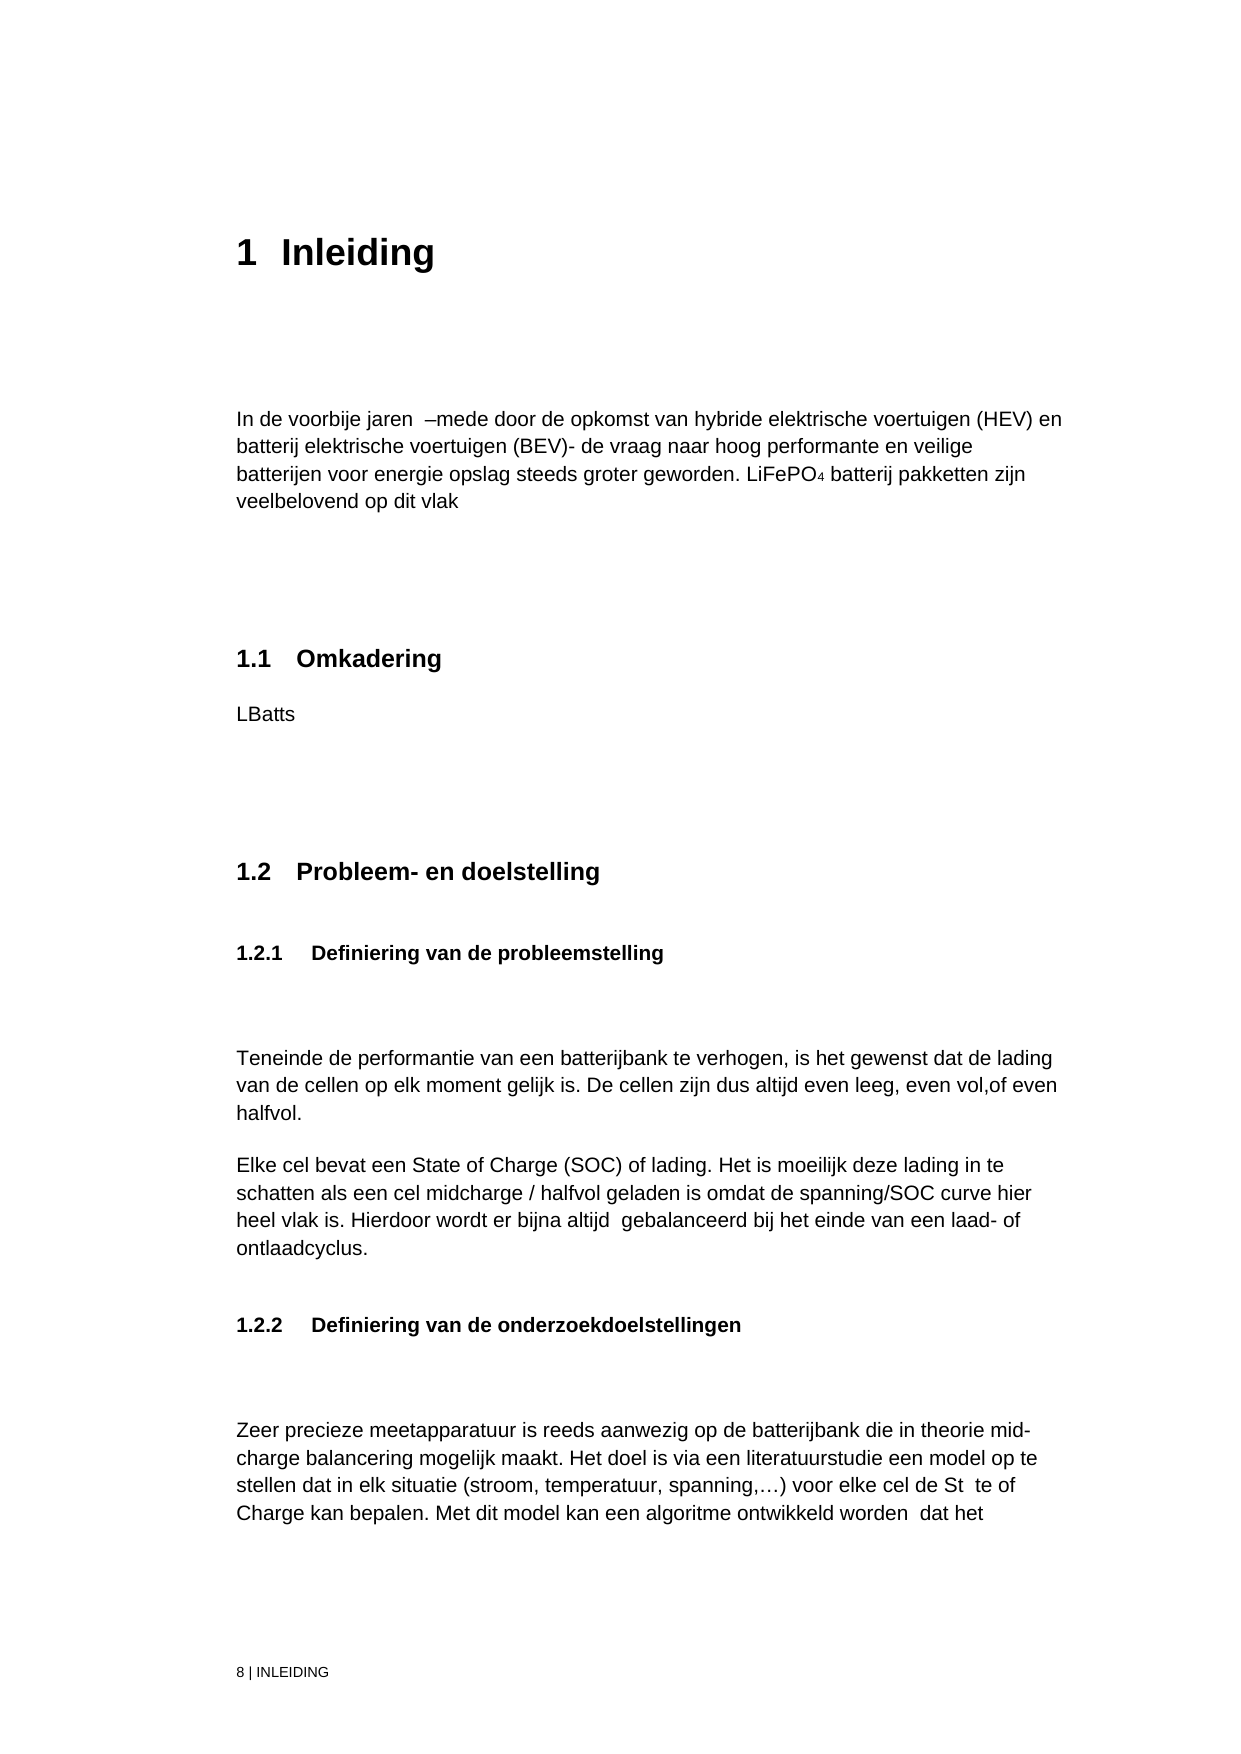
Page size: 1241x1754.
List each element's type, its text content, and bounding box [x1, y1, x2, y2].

subtitle Definiering van de onderzoekdoelstellingen [236, 1313, 1063, 1337]
subtitle Definiering van de probleemstelling [236, 940, 1063, 964]
text LBatts [236, 702, 1063, 726]
text Teneinde de performantie van een batterijbank te verhogen, is het gewenst dat de lading van de cellen op elk moment gelijk is. De cellen zijn dus altijd even leeg, even vol,of even halfvol. [236, 1045, 1063, 1124]
text In de voorbije jaren –mede door de opkomst van hybride elektrische voertuigen (HEV) en batterij elektrische voertuigen (BEV)- de vraag naar hoog performante en veilige batterijen voor energie opslag steeds groter geworden. LiFePO4 batterij pakketten zijn veelbelovend op dit vlak [236, 407, 1063, 513]
subtitle Probleem- en doelstelling [236, 857, 1063, 886]
subtitle Inleiding [236, 230, 1063, 273]
text Elke cel bevat een State of Charge (SOC) of lading. Het is moeilijk deze lading in te schatten als een cel midcharge / halfvol geladen is omdat de spanning/SOC curve hier heel vlak is. Hierdoor wordt er bijna altijd gebalanceerd bij het einde van een laad- of ontlaadcyclus. [236, 1153, 1063, 1259]
subtitle Omkadering [236, 644, 1063, 673]
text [236, 1418, 1063, 1524]
